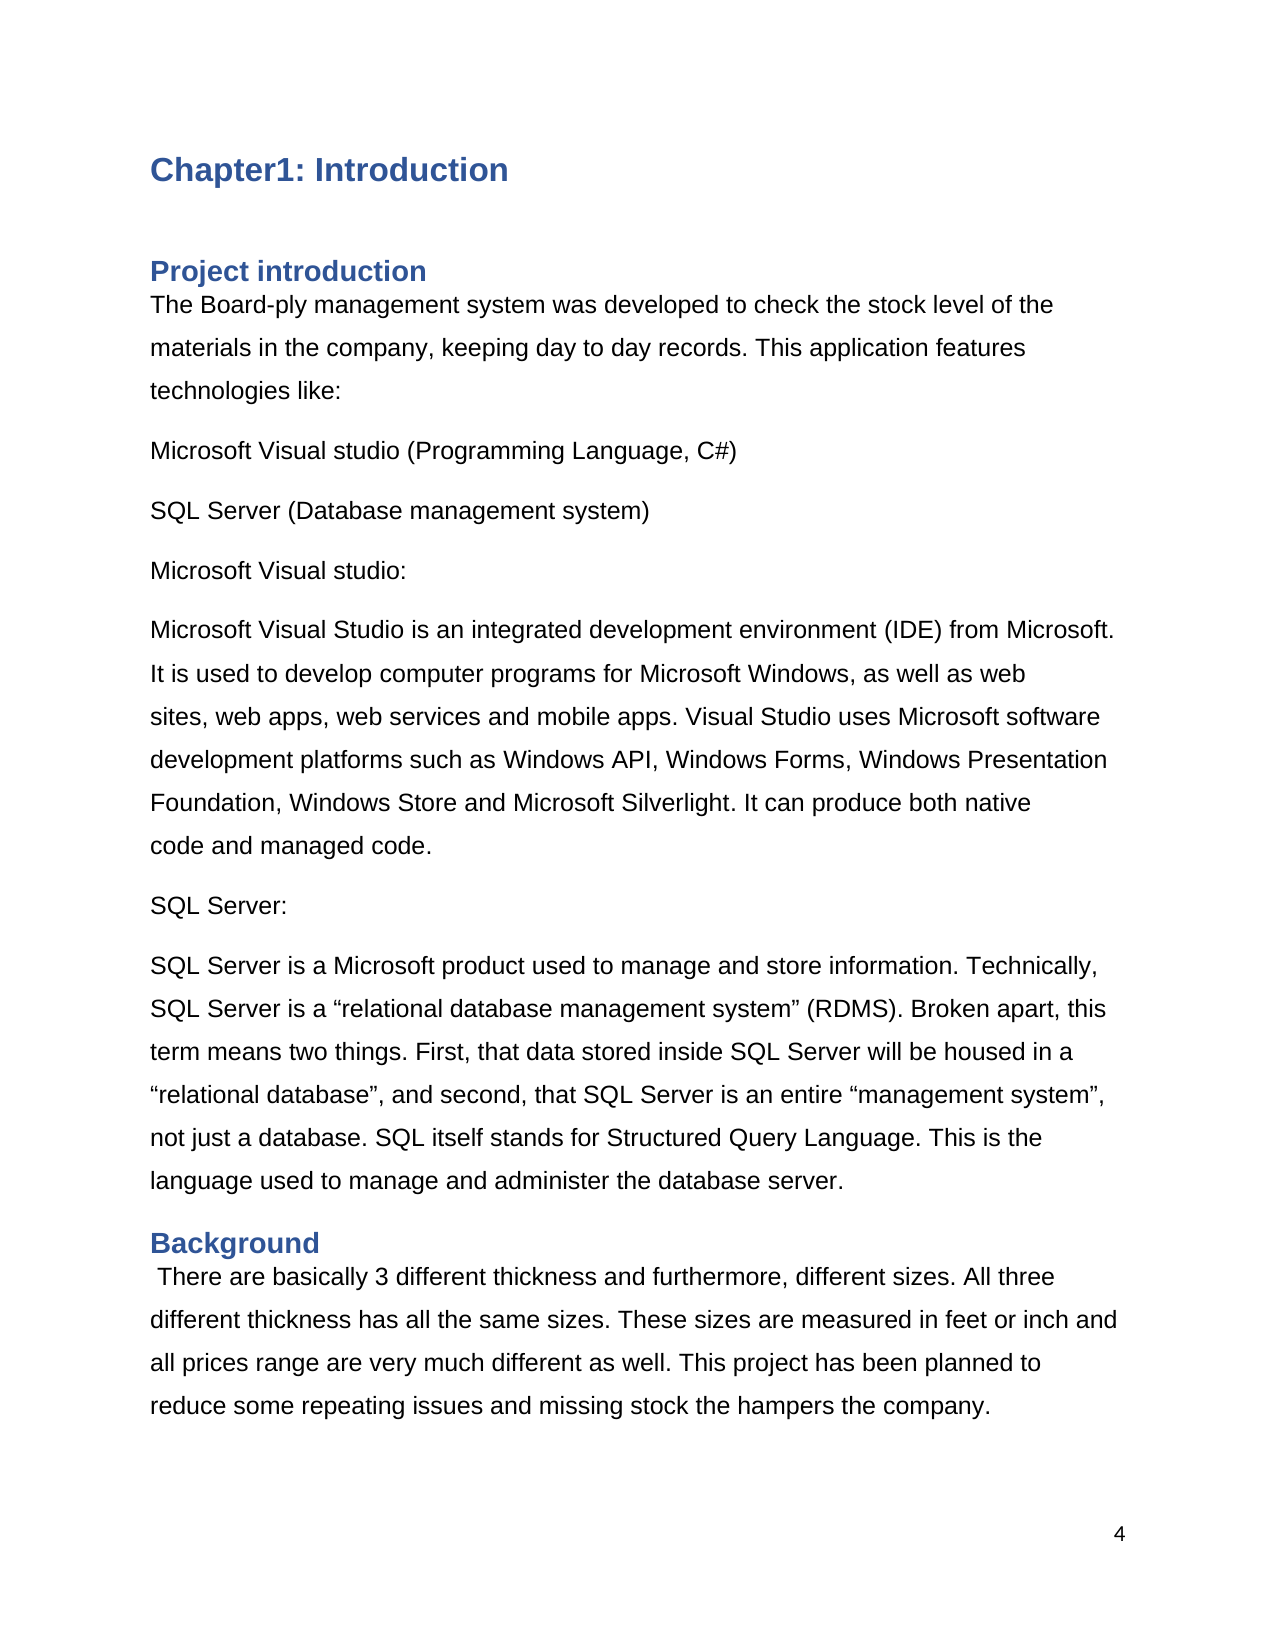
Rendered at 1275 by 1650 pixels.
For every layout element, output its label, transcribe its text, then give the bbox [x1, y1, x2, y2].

text There are basically 3 different thickness and furthermore, different sizes. All three different thickness has all the same sizes. These sizes are measured in feet or inch and all prices range are very much different as well. This project has been planned to reduce some repeating issues and missing stock the hampers the company. [150, 1262, 1125, 1420]
text The Board-ply management system was developed to check the stock level of the materials in the company, keeping day to day records. This application features technologies like: [150, 290, 1125, 405]
text SQL Server (Database management system) [150, 496, 1125, 524]
text Microsoft Visual studio (Programming Language, C#) [150, 436, 1125, 465]
text Microsoft Visual studio: [150, 556, 1125, 584]
text Microsoft Visual Studio is an integrated development environment (IDE) from Microsoft. It is used to develop computer programs for Microsoft Windows, as well as web sites, web apps, web services and mobile apps. Visual Studio uses Microsoft software development platforms such as Windows API, Windows Forms, Windows Presentation Foundation, Windows Store and Microsoft Silverlight. It can produce both native code and managed code. [150, 615, 1125, 860]
subtitle Project introduction [150, 254, 1125, 288]
subtitle Background [150, 1226, 1125, 1259]
subtitle Chapter1: Introduction [150, 150, 1125, 188]
text SQL Server: [150, 891, 1125, 919]
text SQL Server is a Microsoft product used to manage and store information. Technically, SQL Server is a “relational database management system” (RDMS). Broken apart, this term means two things. First, that data stored inside SQL Server will be housed in a “relational database”, and second, that SQL Server is an entire “management system”, not just a database. SQL itself stands for Structured Query Language. This is the language used to manage and administer the database server. [150, 951, 1125, 1195]
